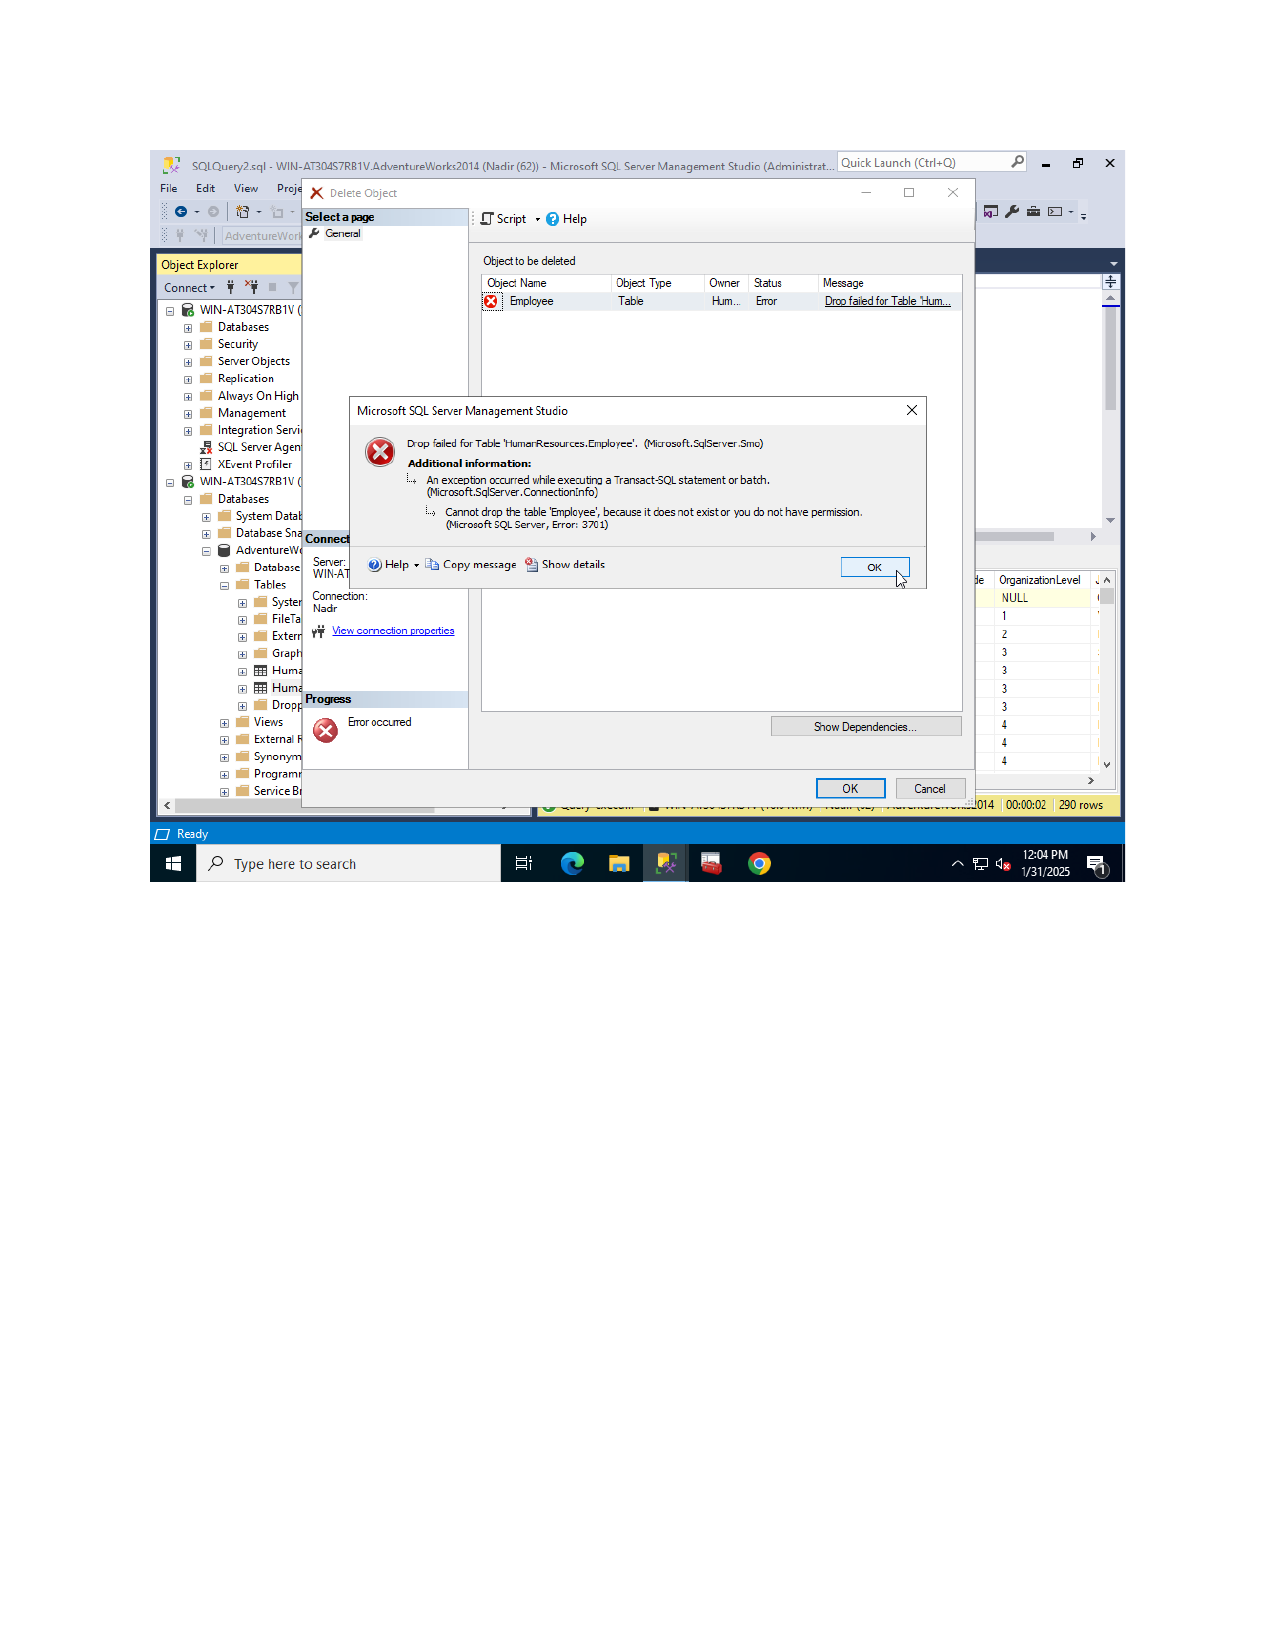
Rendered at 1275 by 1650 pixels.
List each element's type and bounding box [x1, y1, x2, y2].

picture [150, 150, 1125, 882]
